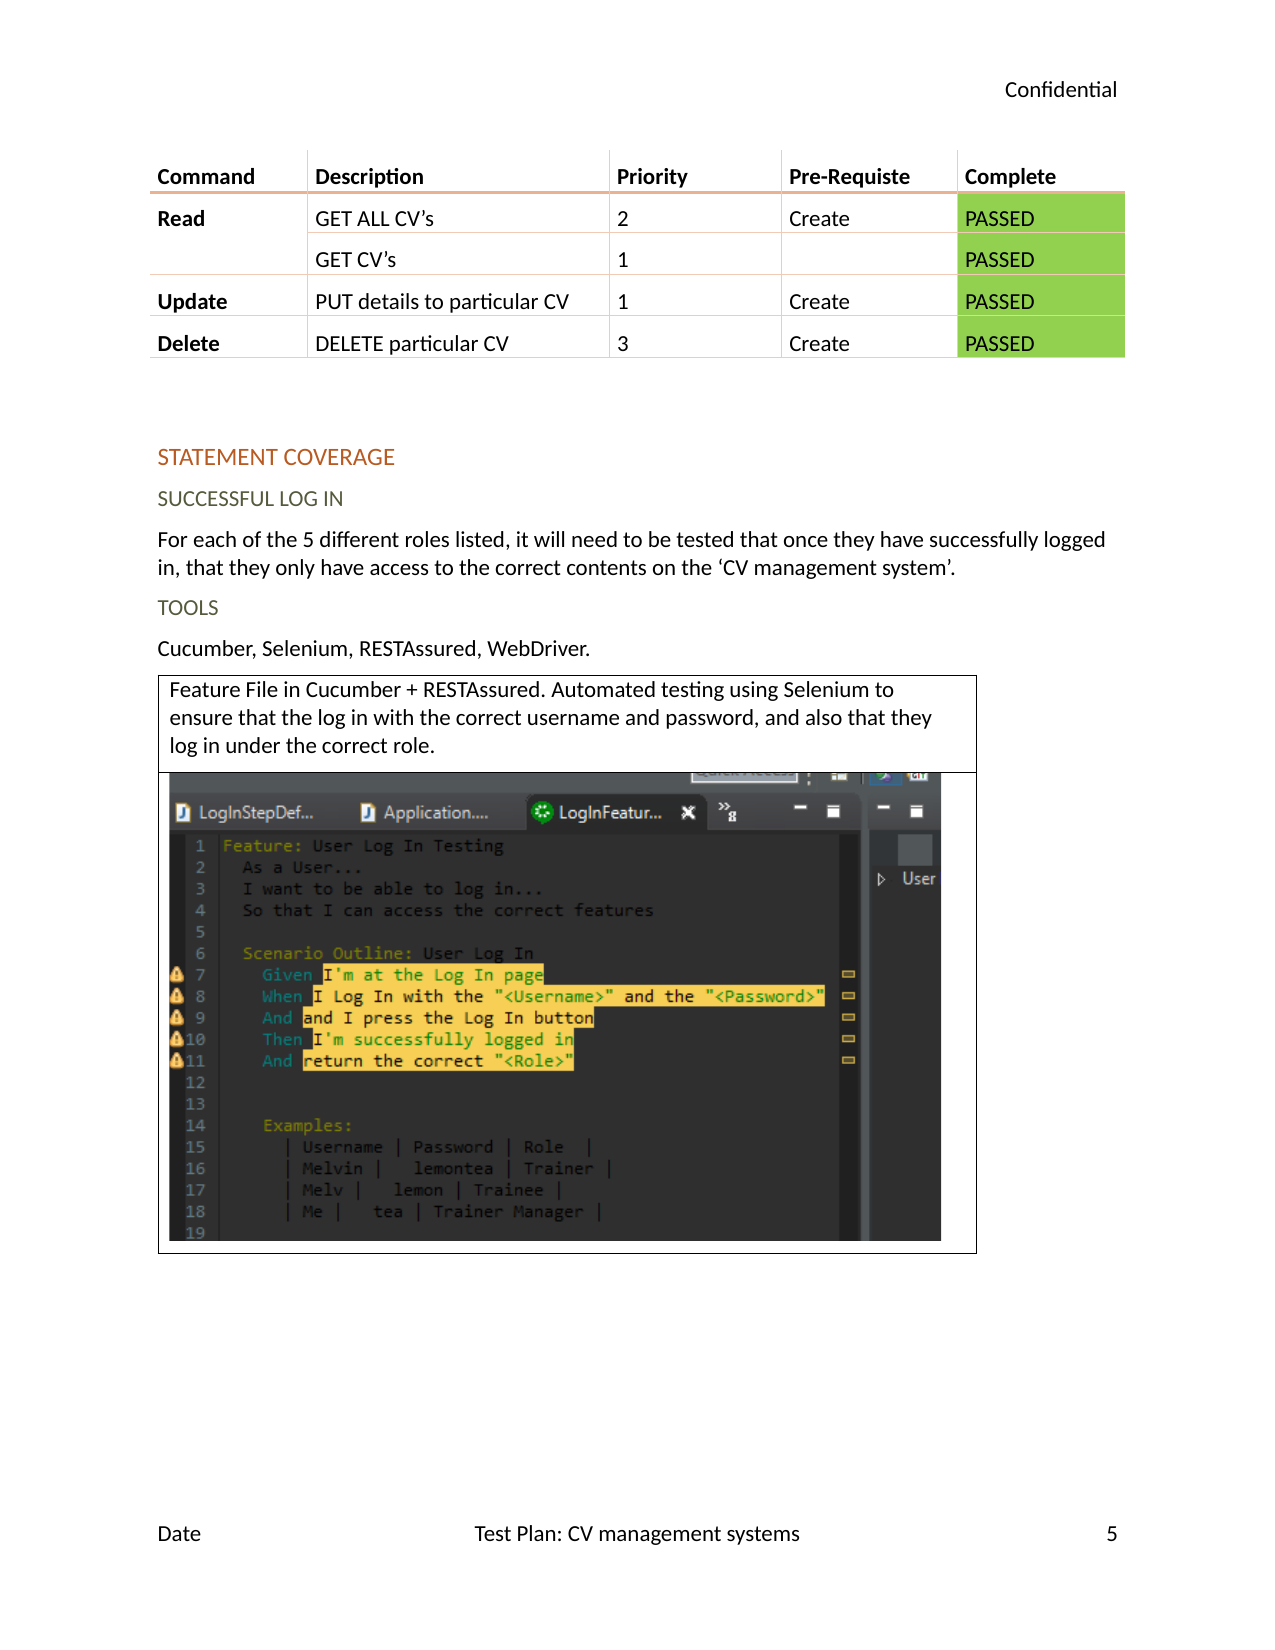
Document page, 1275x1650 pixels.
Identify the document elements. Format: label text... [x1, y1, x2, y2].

table_cell Create [782, 316, 957, 357]
table_cell Update [150, 275, 307, 315]
table_cell 3 [610, 316, 781, 357]
table_cell PASSED [958, 275, 1125, 315]
table_cell Delete [150, 316, 307, 357]
table_cell DELETE particular CV [308, 316, 609, 357]
table_cell [159, 773, 976, 1253]
table_cell PUT details to particular CV [308, 275, 609, 315]
table_cell PASSED [958, 233, 1125, 274]
subtitle tools [157, 593, 1117, 621]
table_cell 1 [610, 275, 781, 315]
table_cell GET CV’s [308, 233, 609, 274]
text Cucumber, Selenium, RESTAssured, WebDriver. [157, 634, 1117, 662]
table_header Feature File in Cucumber + RESTAssured. Automated testing using Selenium to ensure that the log in with the correct username and password, and also that they log in under the correct role. [159, 676, 976, 772]
table_cell PASSED [958, 316, 1125, 357]
table_cell 1 [610, 233, 781, 274]
table_cell 2 [610, 194, 781, 232]
table_header Pre-Requiste [782, 150, 957, 191]
subtitle Statement Coverage [157, 441, 1117, 472]
picture [169, 773, 942, 1241]
table_cell Create [782, 275, 957, 315]
text For each of the 5 different roles listed, it will need to be tested that once they have successfully logged in, that they only have access to the correct contents on the ‘CV management system’. [157, 525, 1117, 581]
table_header Complete [958, 150, 1125, 191]
table_cell [782, 233, 957, 274]
table_cell Read [150, 194, 307, 274]
subtitle successful log in [157, 484, 1117, 512]
table_cell GET ALL CV’s [308, 194, 609, 232]
table_header Description [308, 150, 609, 191]
table_header Command [150, 150, 307, 191]
table_cell Create [782, 194, 957, 232]
table_header Priority [610, 150, 781, 191]
table_cell PASSED [958, 194, 1125, 232]
